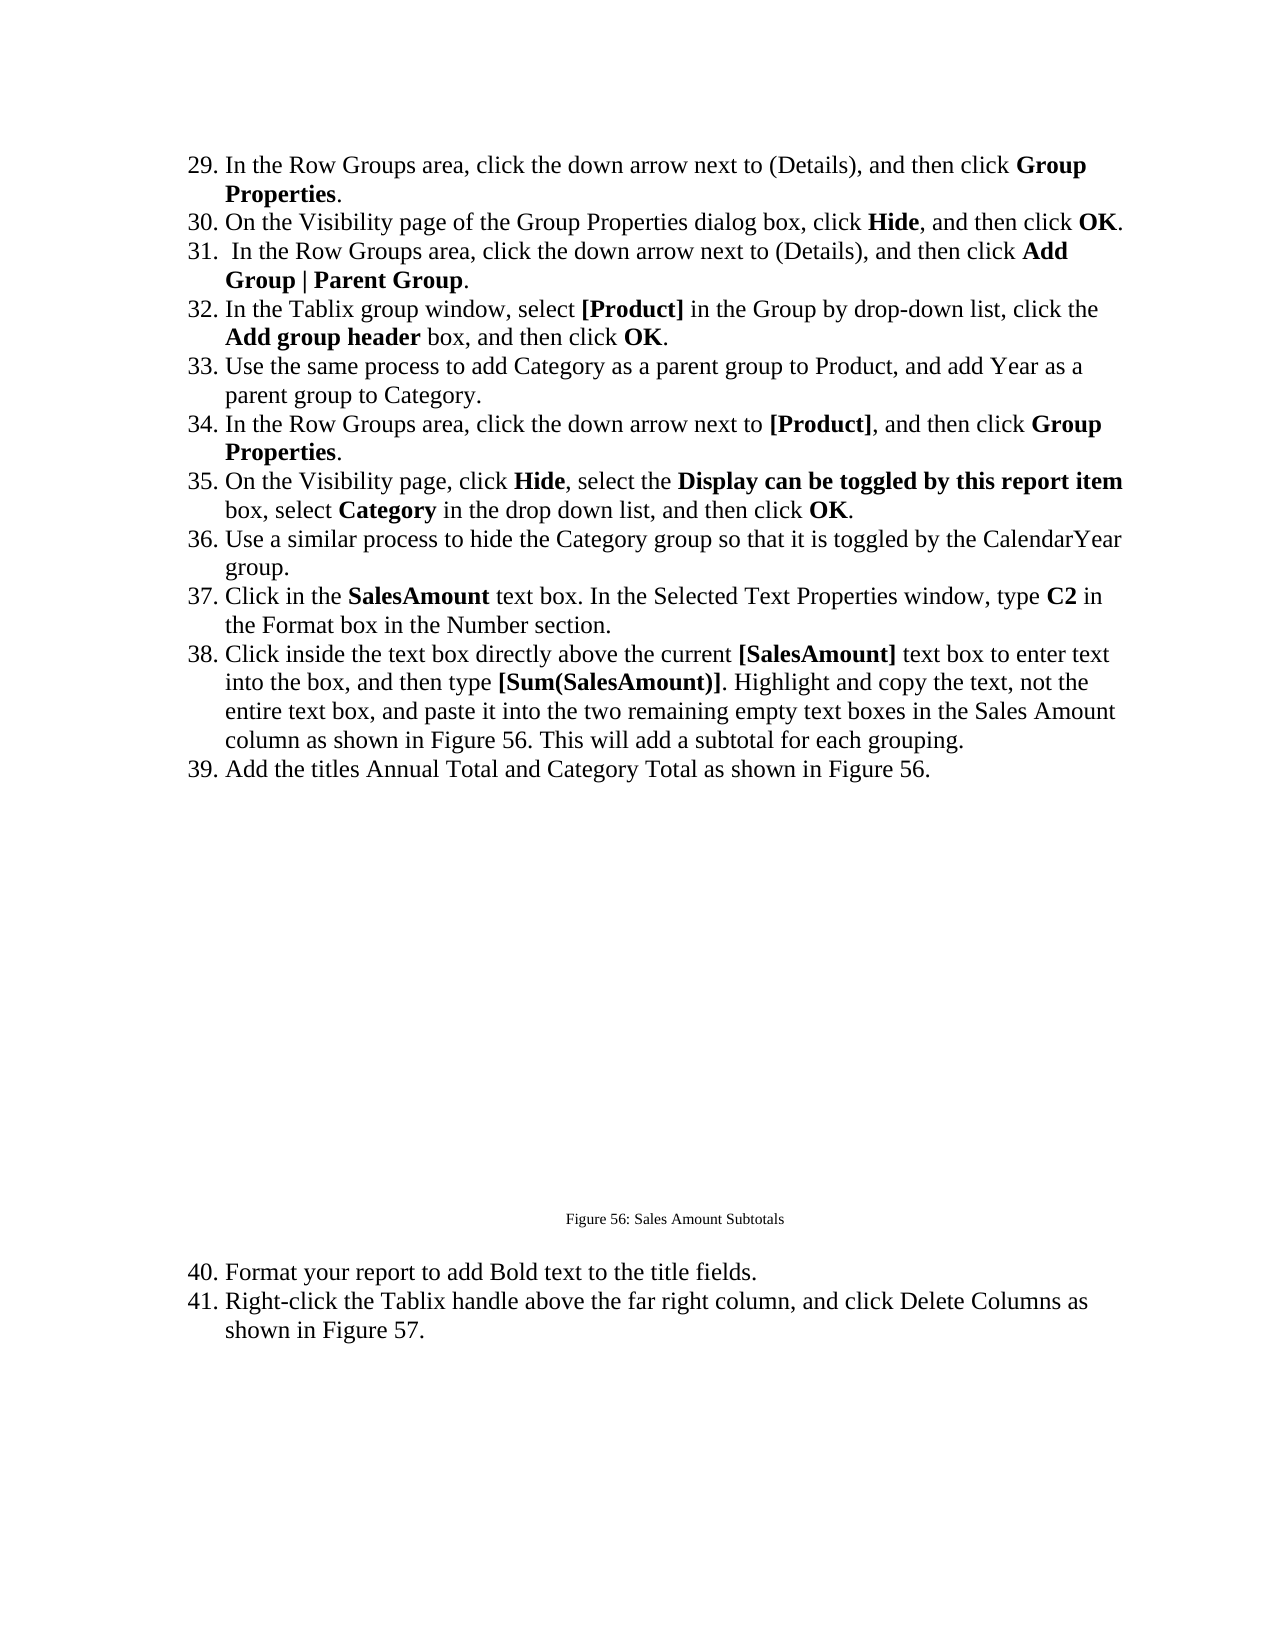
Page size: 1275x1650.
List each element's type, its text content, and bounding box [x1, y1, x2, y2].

list In the Row Groups area, click the down arrow next to (Details), and then click Group Properties. [187, 150, 1125, 207]
list Use the same process to add Category as a parent group to Product, and add Year as a parent group to Category. [187, 351, 1125, 409]
list In the Tablix group window, select [Product] in the Group by drop-down list, click the Add group header box, and then click OK. [187, 294, 1125, 351]
list On the Visibility page, click Hide, select the Display can be toggled by this report item box, select Category in the drop down list, and then click OK. [187, 466, 1125, 524]
list Format your report to add Bold text to the title fields. [187, 1257, 1125, 1286]
list On the Visibility page of the Group Properties dialog box, click Hide, and then click OK. [187, 207, 1125, 236]
text Figure 56: Sales Amount Subtotals [225, 812, 1125, 1228]
list In the Row Groups area, click the down arrow next to [Product], and then click Group Properties. [187, 409, 1125, 466]
list Click in the SalesAmount text box. In the Selected Text Properties window, type C2 in the Format box in the Number section. [187, 581, 1125, 639]
list Add the titles Annual Total and Category Total as shown in Figure 56. [187, 754, 1125, 782]
list Right-click the Tablix handle above the far right column, and click Delete Columns as shown in Figure 57. [187, 1286, 1125, 1343]
list Use a similar process to hide the Category group so that it is toggled by the CalendarYear group. [187, 524, 1125, 581]
list Click inside the text box directly above the current [SalesAmount] text box to enter text into the box, and then type [Sum(SalesAmount)]. Highlight and copy the text, not the entire text box, and paste it into the two remaining empty text boxes in the Sales Amount column as shown in Figure 56. This will add a subtotal for each grouping. [187, 639, 1125, 754]
list In the Row Groups area, click the down arrow next to (Details), and then click Add Group | Parent Group. [187, 236, 1125, 294]
